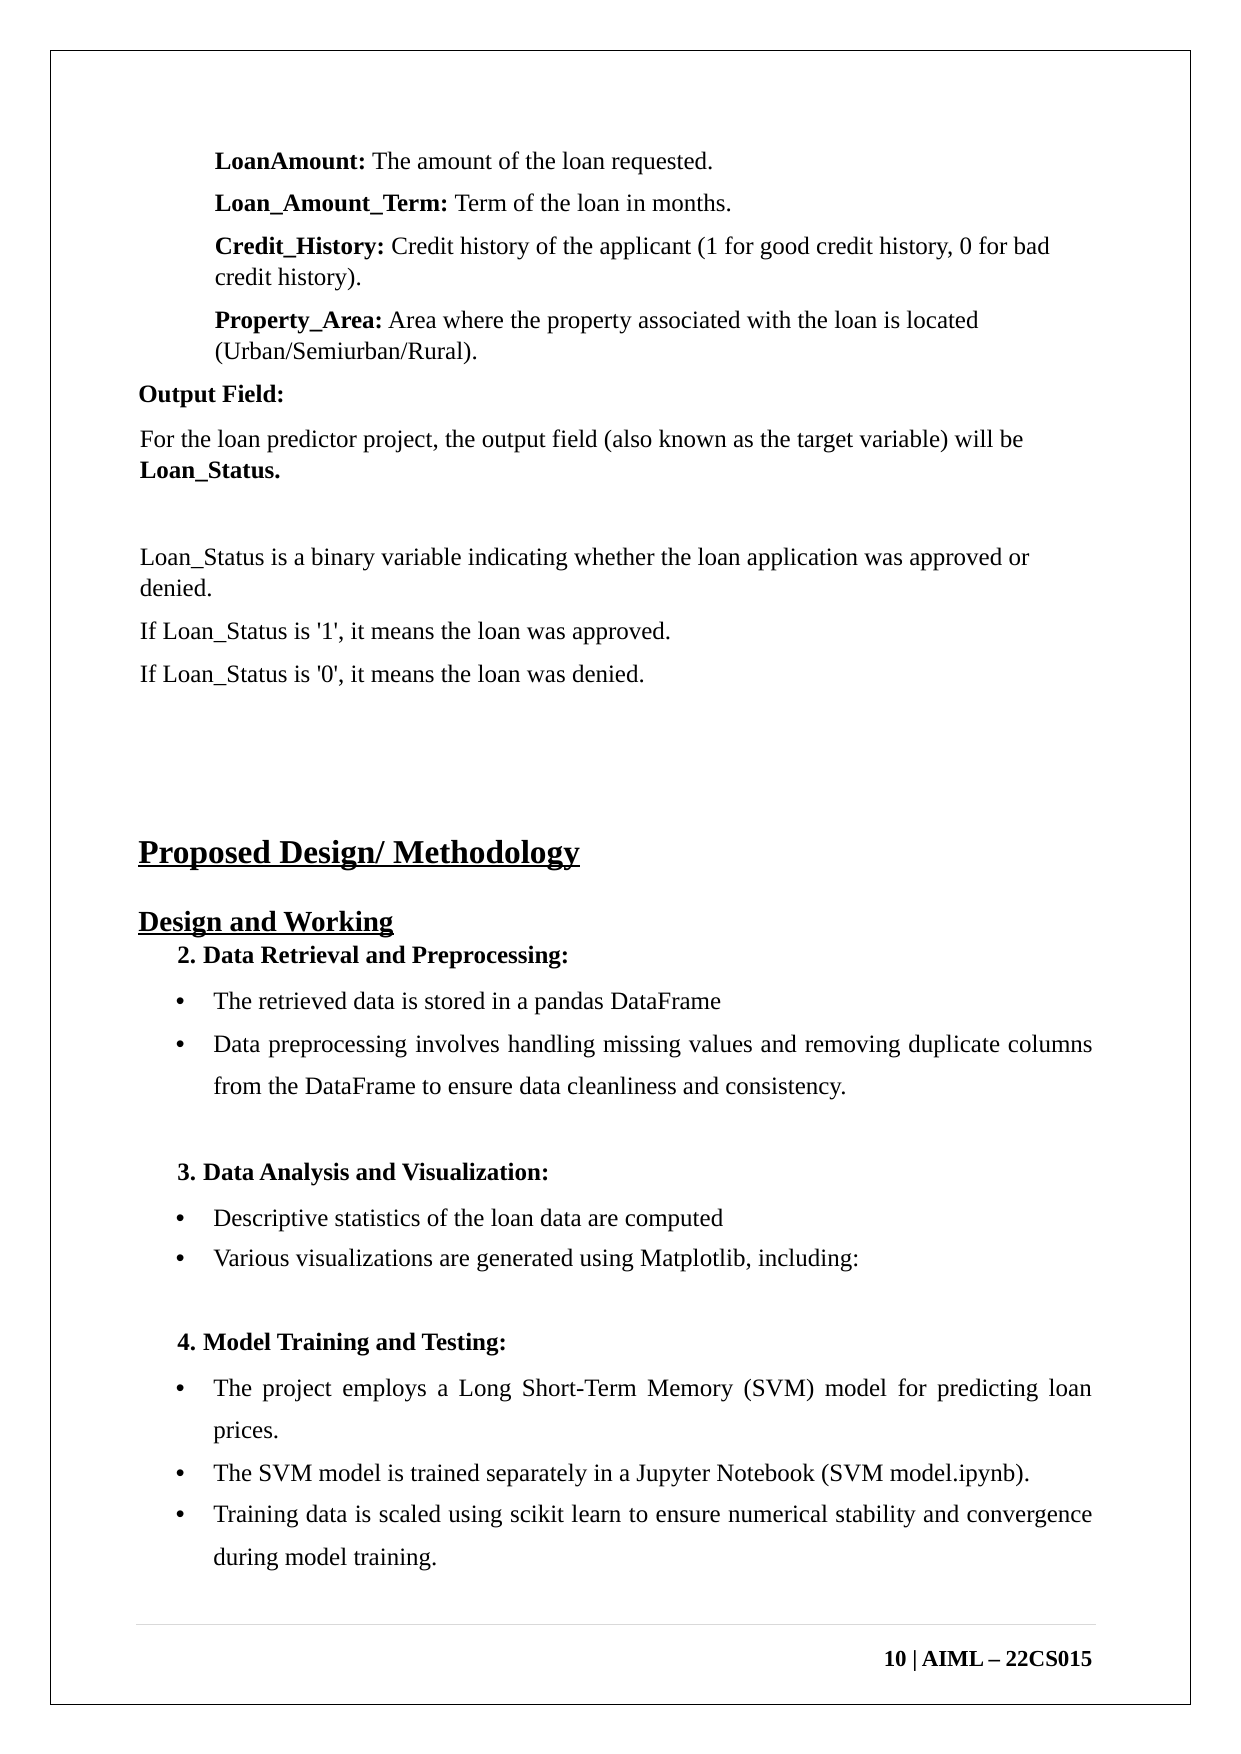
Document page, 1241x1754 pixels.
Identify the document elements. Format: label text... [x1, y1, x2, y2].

list Training data is scaled using scikit learn to ensure numerical stability and convergence during model training. [176, 1499, 1093, 1570]
text If Loan_Status is '1', it means the loan was approved. [139, 616, 1097, 645]
list The SVM model is trained separately in a Jupyter Notebook (SVM model.ipynb). [176, 1458, 1093, 1487]
text LoanAmount: The amount of the loan requested. [214, 146, 1097, 174]
text 3. Data Analysis and Visualization: [177, 1157, 1097, 1186]
list Data preprocessing involves handling missing values and removing duplicate columns from the DataFrame to ensure data cleanliness and consistency. [176, 1029, 1093, 1100]
list Various visualizations are generated using Matplotlib, including: [176, 1243, 1093, 1272]
subtitle Proposed Design/ Methodology [138, 832, 1092, 871]
subtitle Design and Working [138, 904, 1092, 938]
text If Loan_Status is '0', it means the loan was denied. [139, 659, 1097, 688]
list Descriptive statistics of the loan data are computed [176, 1203, 1093, 1232]
text 4. Model Training and Testing: [177, 1327, 1097, 1356]
list The retrieved data is stored in a pandas DataFrame [176, 986, 1093, 1015]
text Loan_Amount_Term: Term of the loan in months. [214, 188, 1097, 217]
text For the loan predictor project, the output field (also known as the target variable) will be Loan_Status. [139, 424, 1097, 484]
text Output Field: [138, 379, 1097, 407]
list The project employs a Long Short-Term Memory (SVM) model for predicting loan prices. [176, 1373, 1093, 1444]
text Property_Area: Area where the property associated with the loan is located (Urban/Semiurban/Rural). [214, 305, 1097, 365]
text 2. Data Retrieval and Preprocessing: [177, 941, 1097, 969]
text Loan_Status is a binary variable indicating whether the loan application was approved or denied. [139, 542, 1097, 602]
text Credit_History: Credit history of the applicant (1 for good credit history, 0 for bad credit history). [214, 231, 1097, 291]
